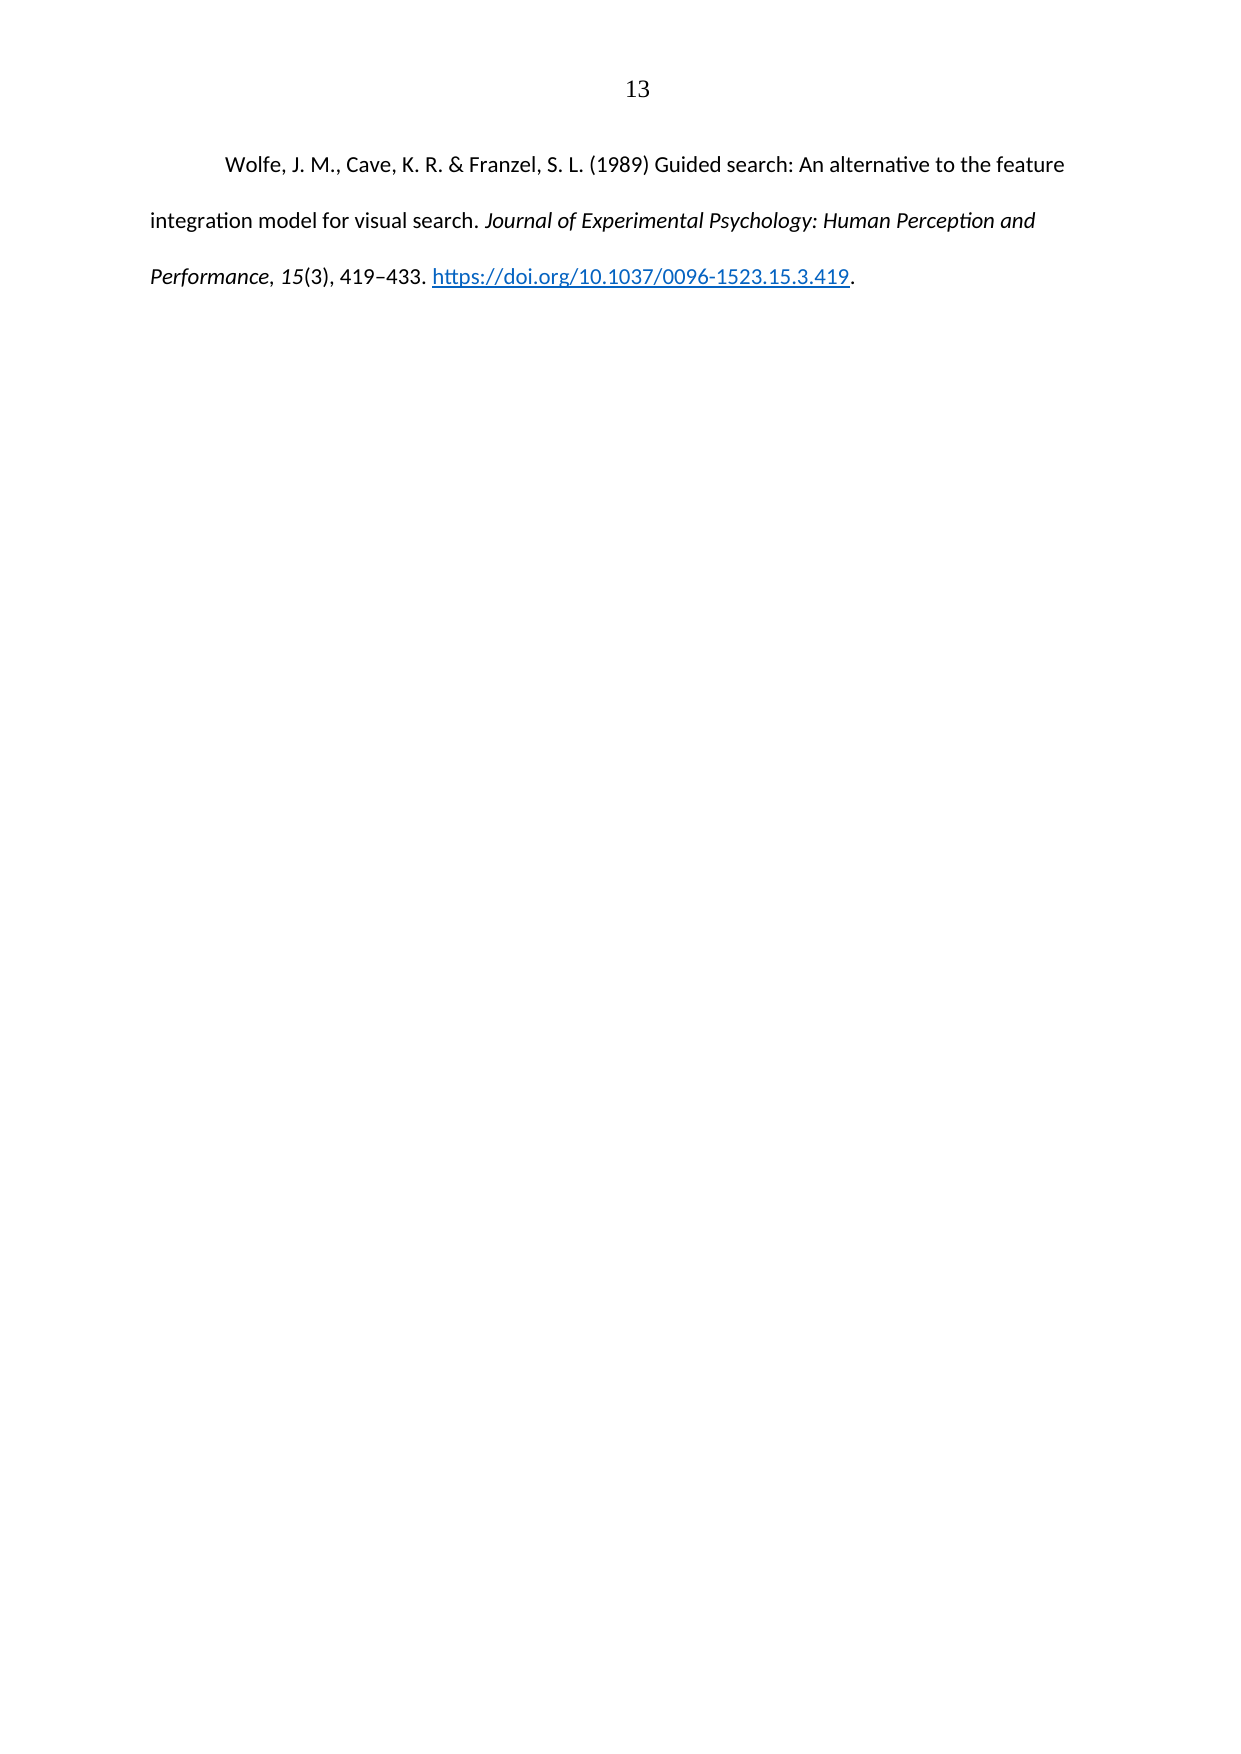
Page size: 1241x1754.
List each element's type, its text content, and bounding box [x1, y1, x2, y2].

text Wolfe, J. M., Cave, K. R. & Franzel, S. L. (1989) Guided search: An alternative to the feature integration model for visual search. Journal of Experimental Psychology: Human Perception and Performance, 15(3), 419–433. https://doi.org/10.1037/0096-1523.15.3.419. [150, 150, 1090, 290]
